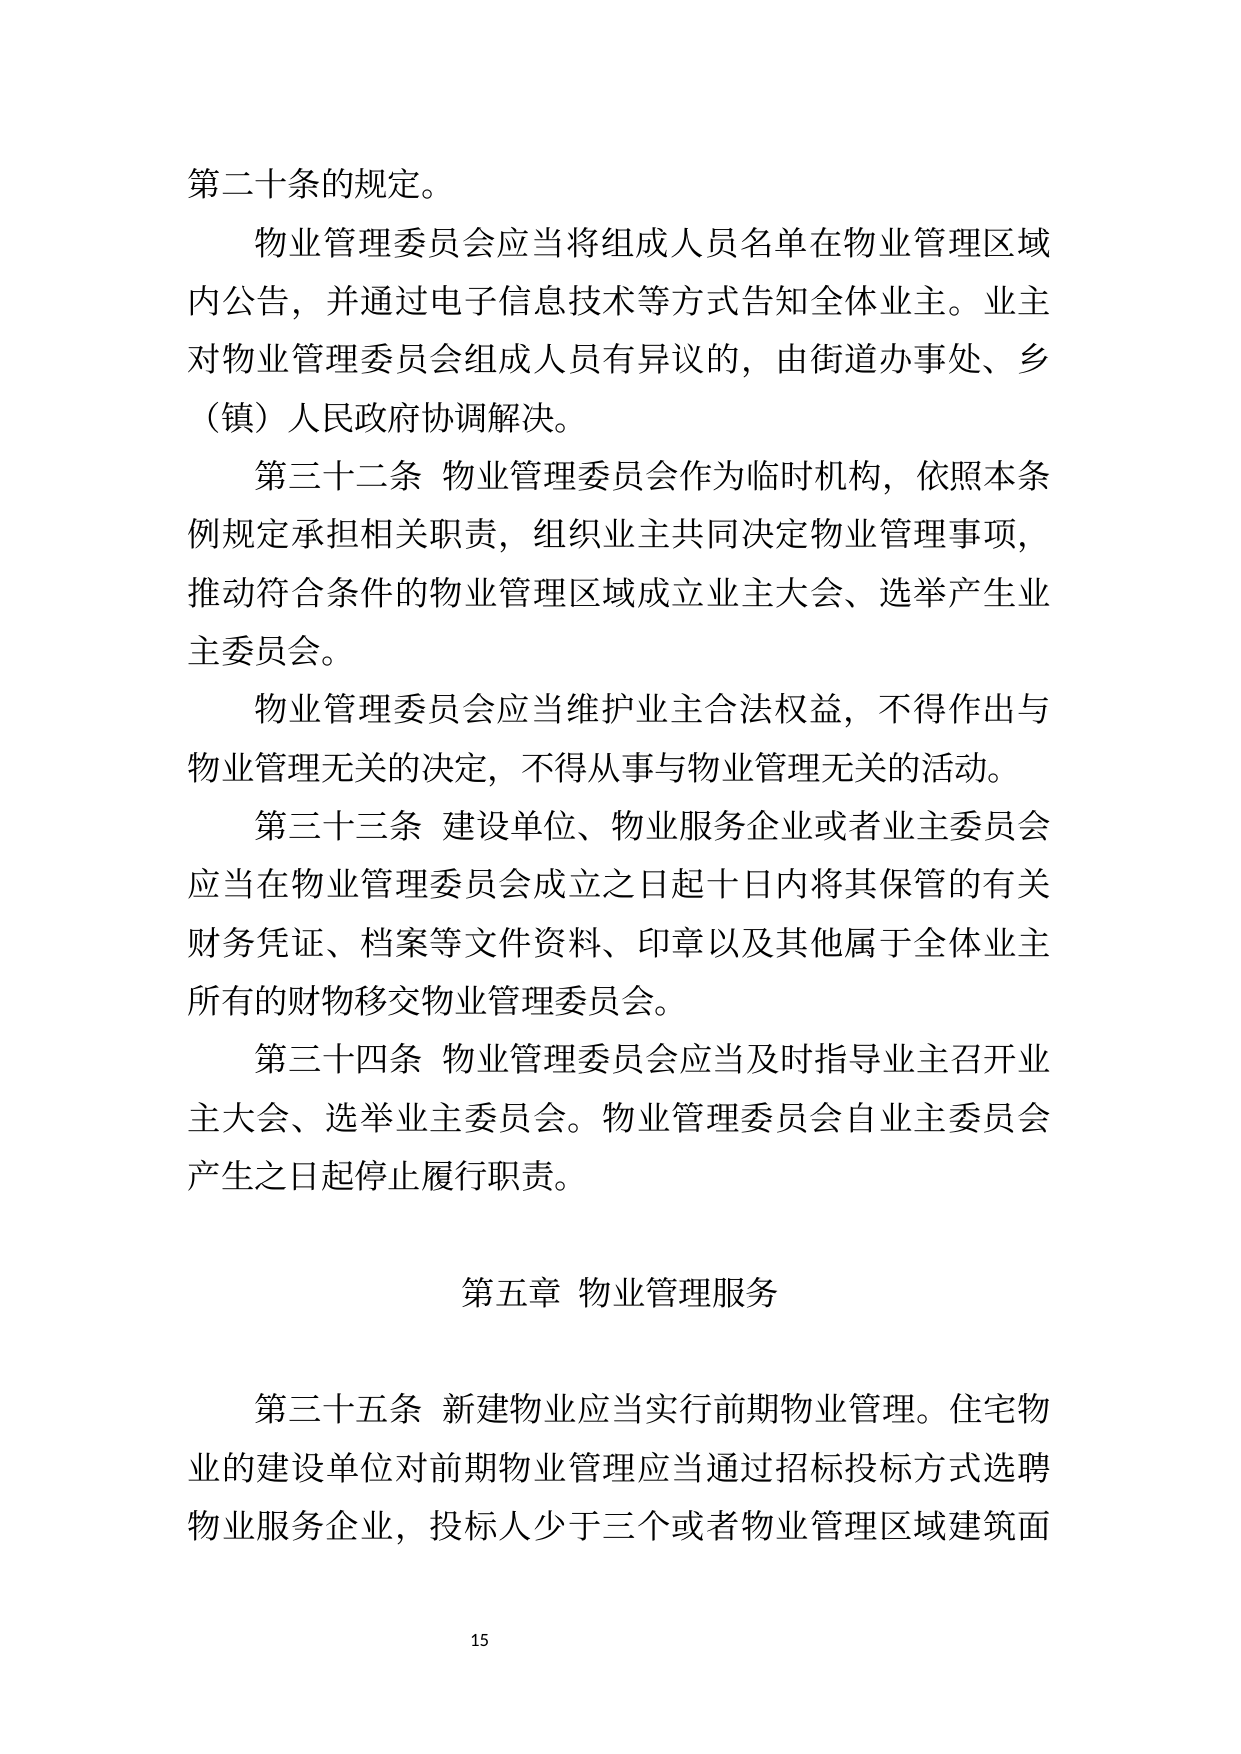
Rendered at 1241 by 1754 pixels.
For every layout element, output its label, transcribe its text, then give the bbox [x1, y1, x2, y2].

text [187, 1375, 1053, 1550]
text 第三十四条 物业管理委员会应当及时指导业主召开业主大会、选举业主委员会。物业管理委员会自业主委员会产生之日起停止履行职责。 [187, 1025, 1053, 1200]
text 物业管理委员会应当将组成人员名单在物业管理区域内公告，并通过电子信息技术等方式告知全体业主。业主对物业管理委员会组成人员有异议的，由街道办事处、乡（镇）人民政府协调解决。 [187, 208, 1053, 442]
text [187, 150, 1053, 208]
text 第三十三条 建设单位、物业服务企业或者业主委员会应当在物业管理委员会成立之日起十日内将其保管的有关财务凭证、档案等文件资料、印章以及其他属于全体业主所有的财物移交物业管理委员会。 [187, 792, 1053, 1025]
text 第三十二条 物业管理委员会作为临时机构，依照本条例规定承担相关职责，组织业主共同决定物业管理事项，推动符合条件的物业管理区域成立业主大会、选举产生业主委员会。 [187, 442, 1053, 675]
text 第五章 物业管理服务 [187, 1258, 1053, 1317]
text 物业管理委员会应当维护业主合法权益，不得作出与物业管理无关的决定，不得从事与物业管理无关的活动。 [187, 675, 1053, 792]
